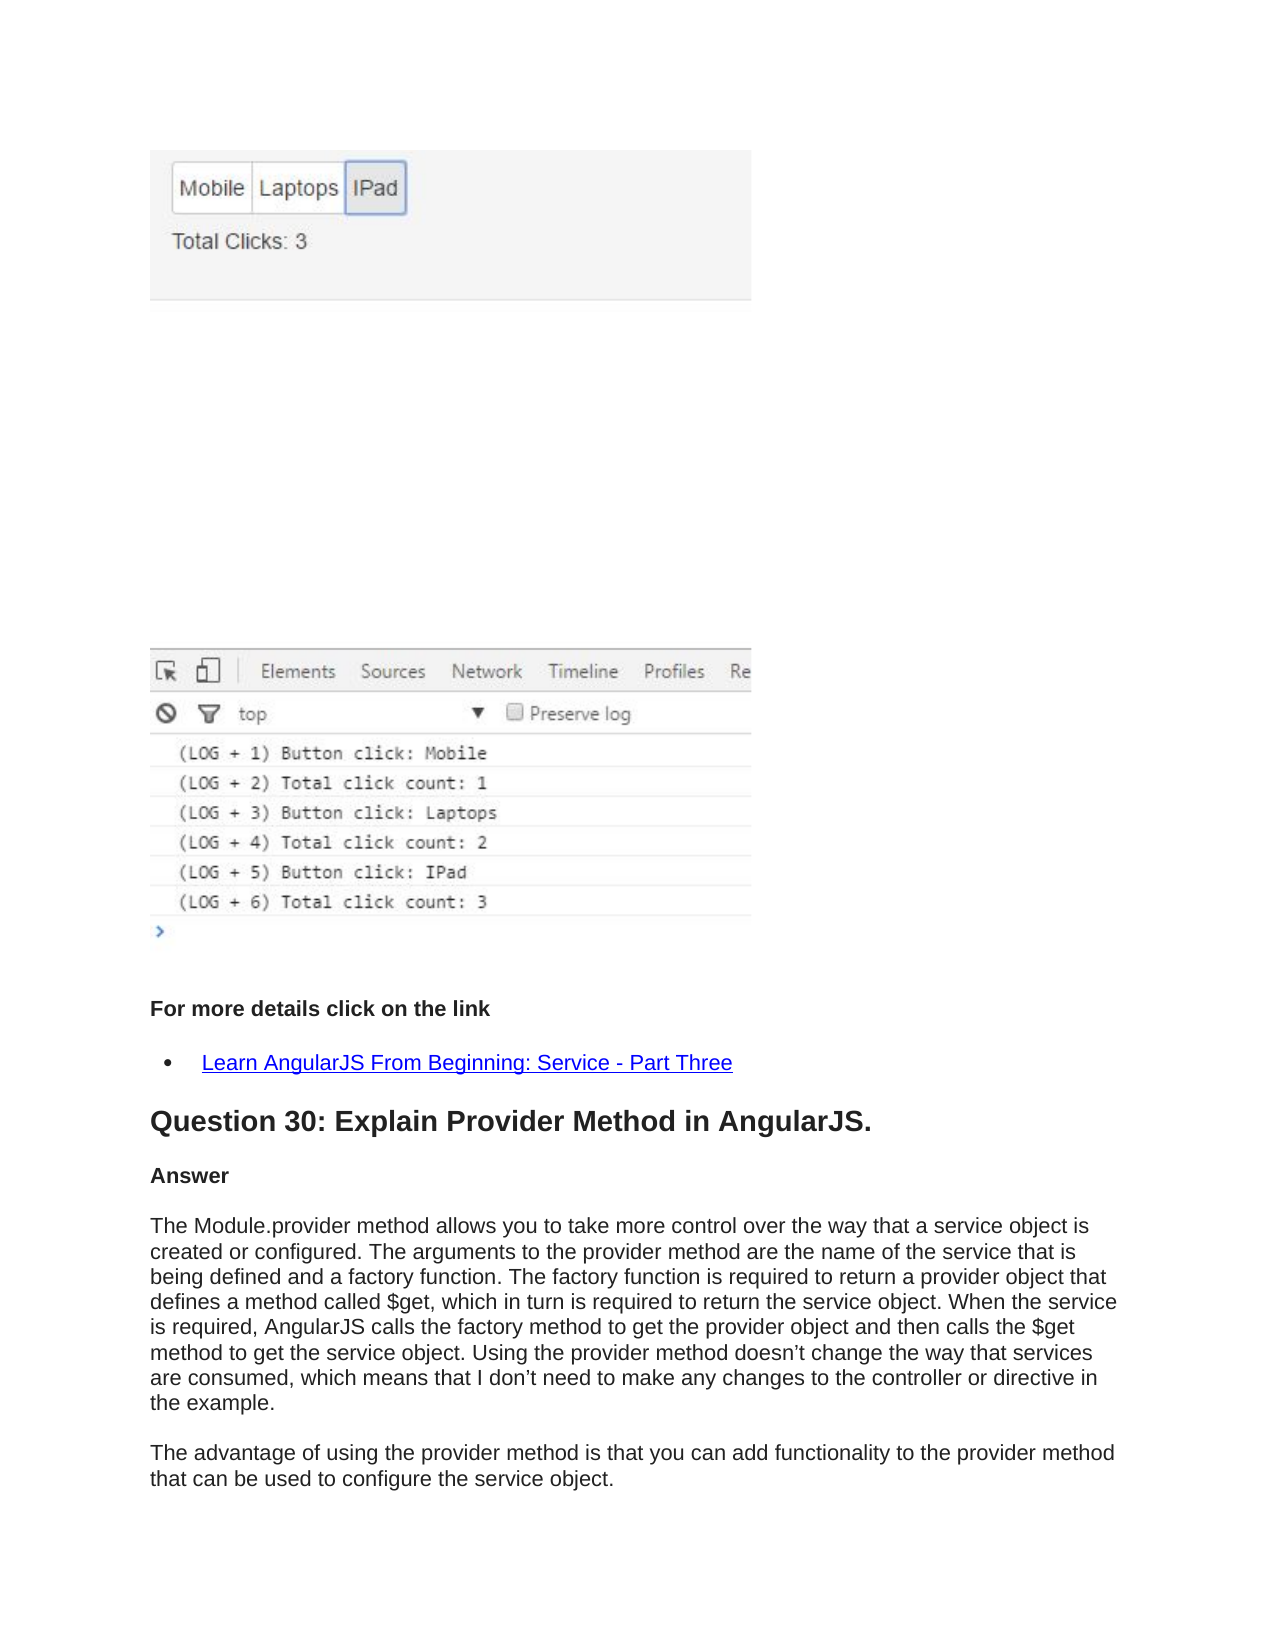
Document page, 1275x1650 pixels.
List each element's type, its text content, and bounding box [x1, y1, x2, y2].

picture [150, 150, 752, 971]
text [150, 1104, 1125, 1491]
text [150, 150, 1125, 1021]
list Learn AngularJS From Beginning: Service - Part Three [164, 1050, 1125, 1075]
